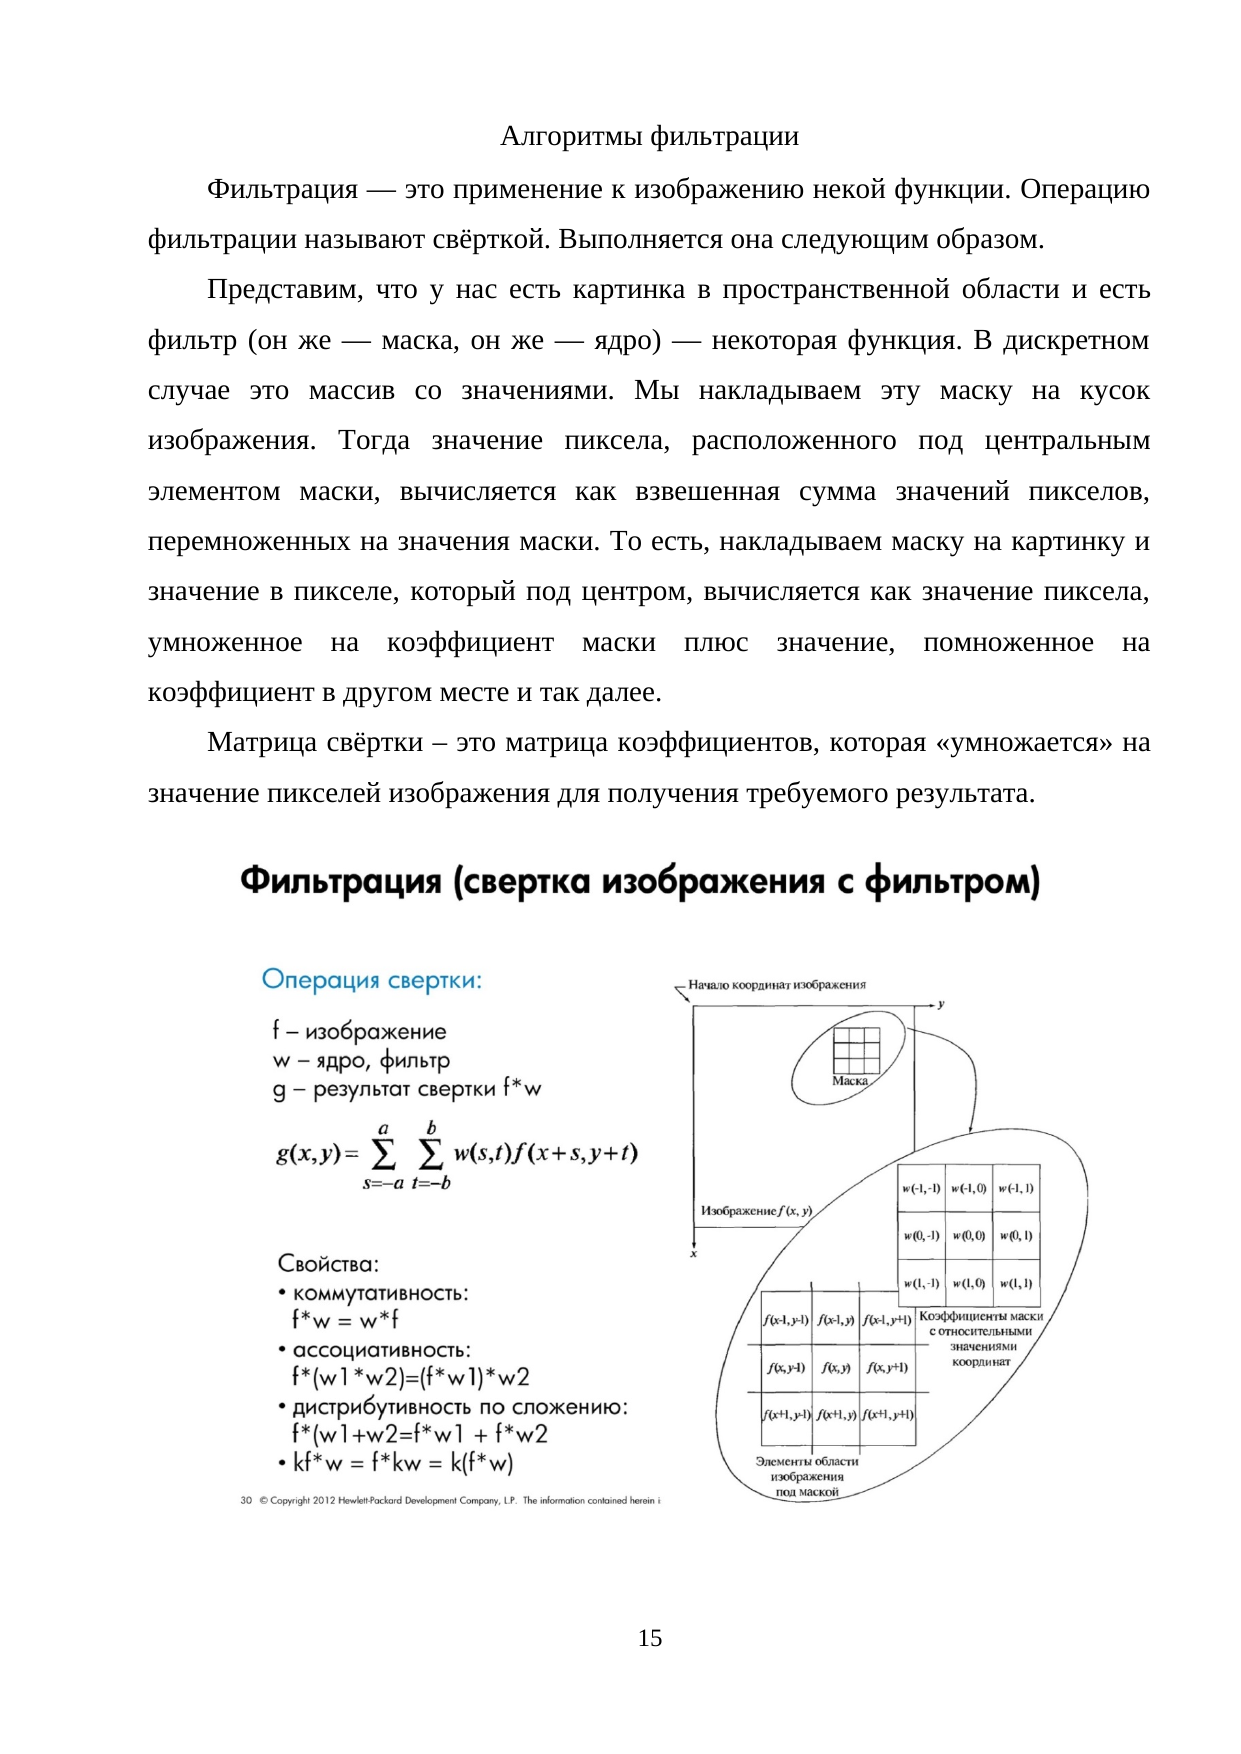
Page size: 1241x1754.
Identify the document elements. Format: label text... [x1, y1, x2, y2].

picture [206, 825, 1154, 1536]
text Фильтрация — это применение к изображению некой функции. Операцию фильтрации называют свёрткой. Выполняется она следующим образом. [148, 171, 1152, 255]
text Представим, что у нас есть картинка в пространственной области и есть фильтр (он же — маска, он же — ядро) — некоторая функция. В дискретном случае это массив со значениями. Мы накладываем эту маску на кусок изображения. Тогда значение пиксела, расположенного под центральным элементом маски, вычисляется как взвешенная сумма значений пикселов, перемноженных на значения маски. То есть, накладываем маску на картинку и значение в пикселе, который под центром, вычисляется как значение пиксела, умноженное на коэффициент маски плюс значение, помноженное на коэффициент в другом месте и так далее. [148, 272, 1152, 708]
text Матрица свёртки – это матрица коэффициентов, которая «умножается» на значение пикселей изображения для получения требуемого результата. [148, 724, 1152, 808]
subtitle Алгоритмы фильтрации [148, 118, 1152, 152]
